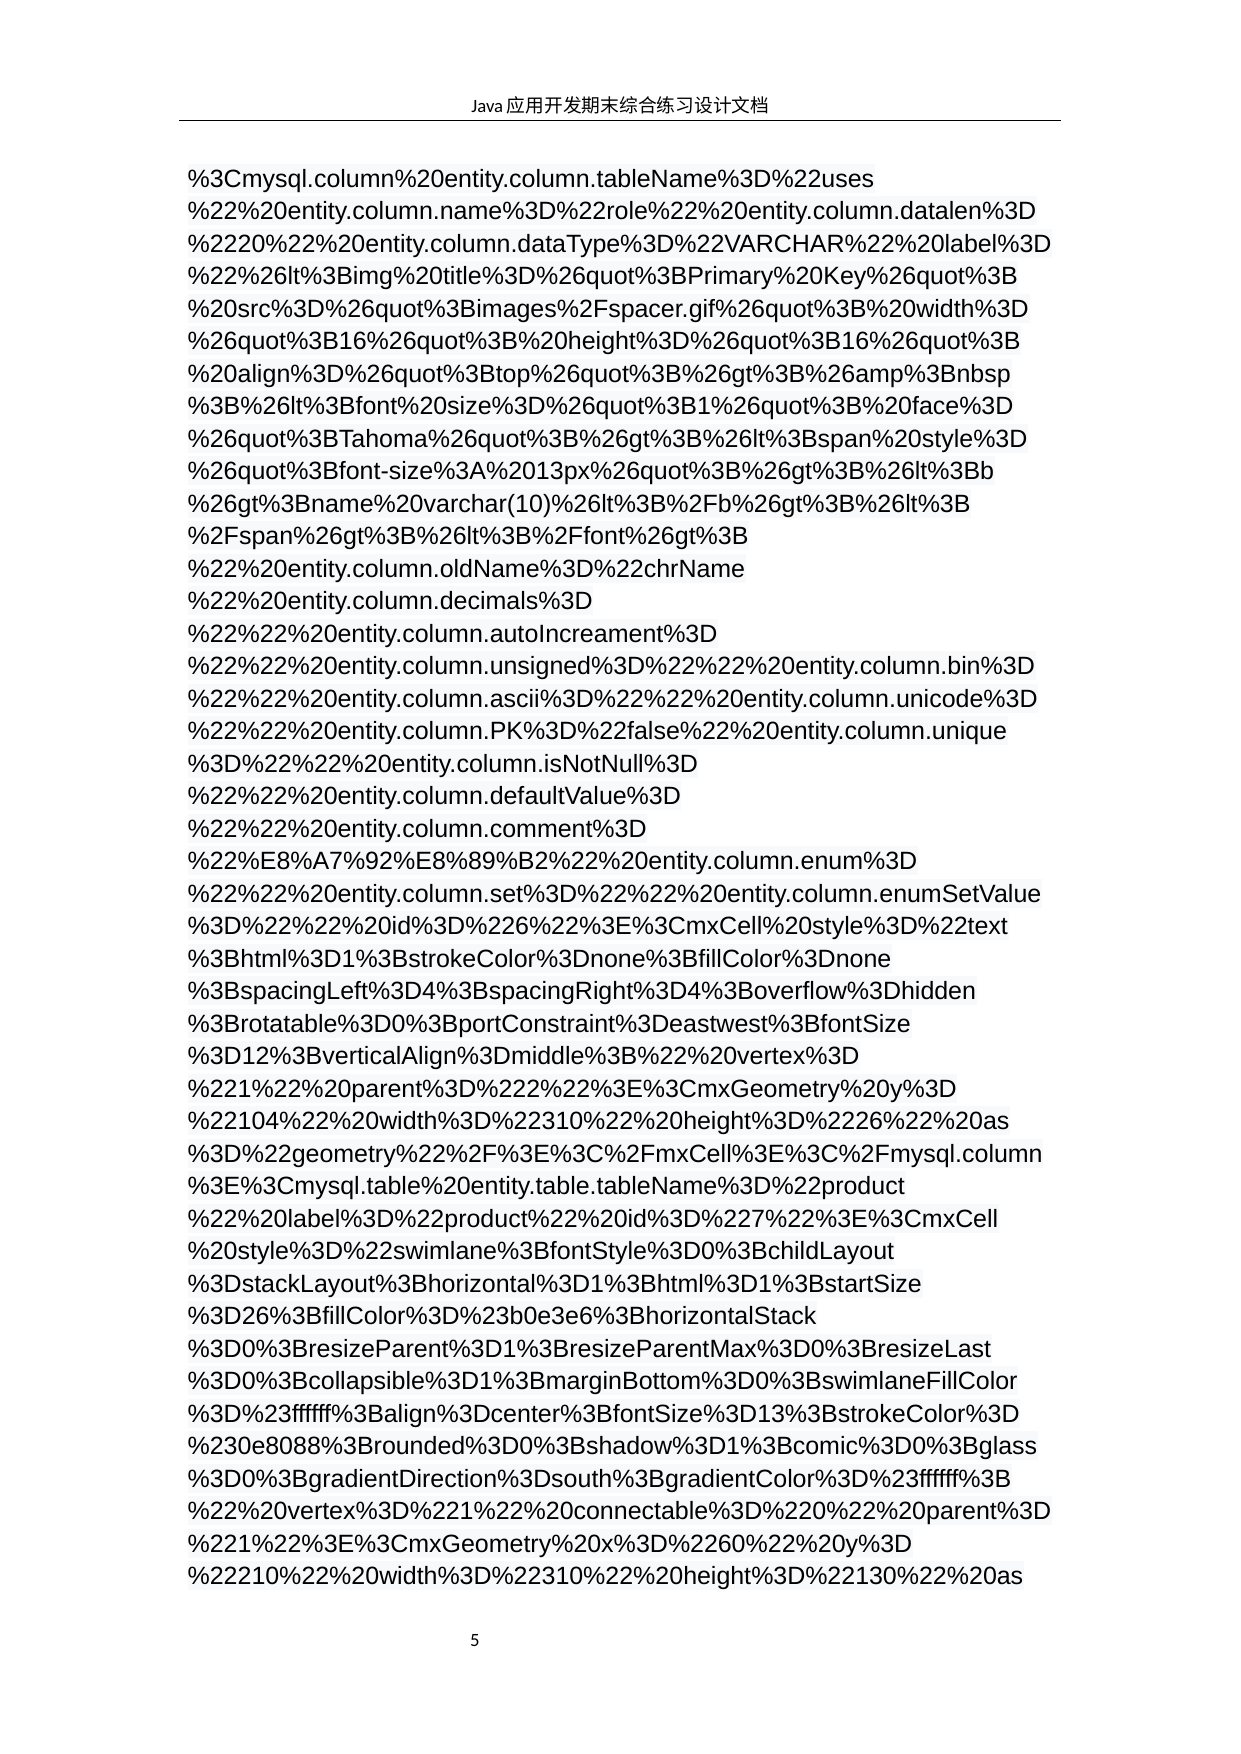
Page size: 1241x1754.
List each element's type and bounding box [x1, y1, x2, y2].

list [187, 162, 1053, 1592]
